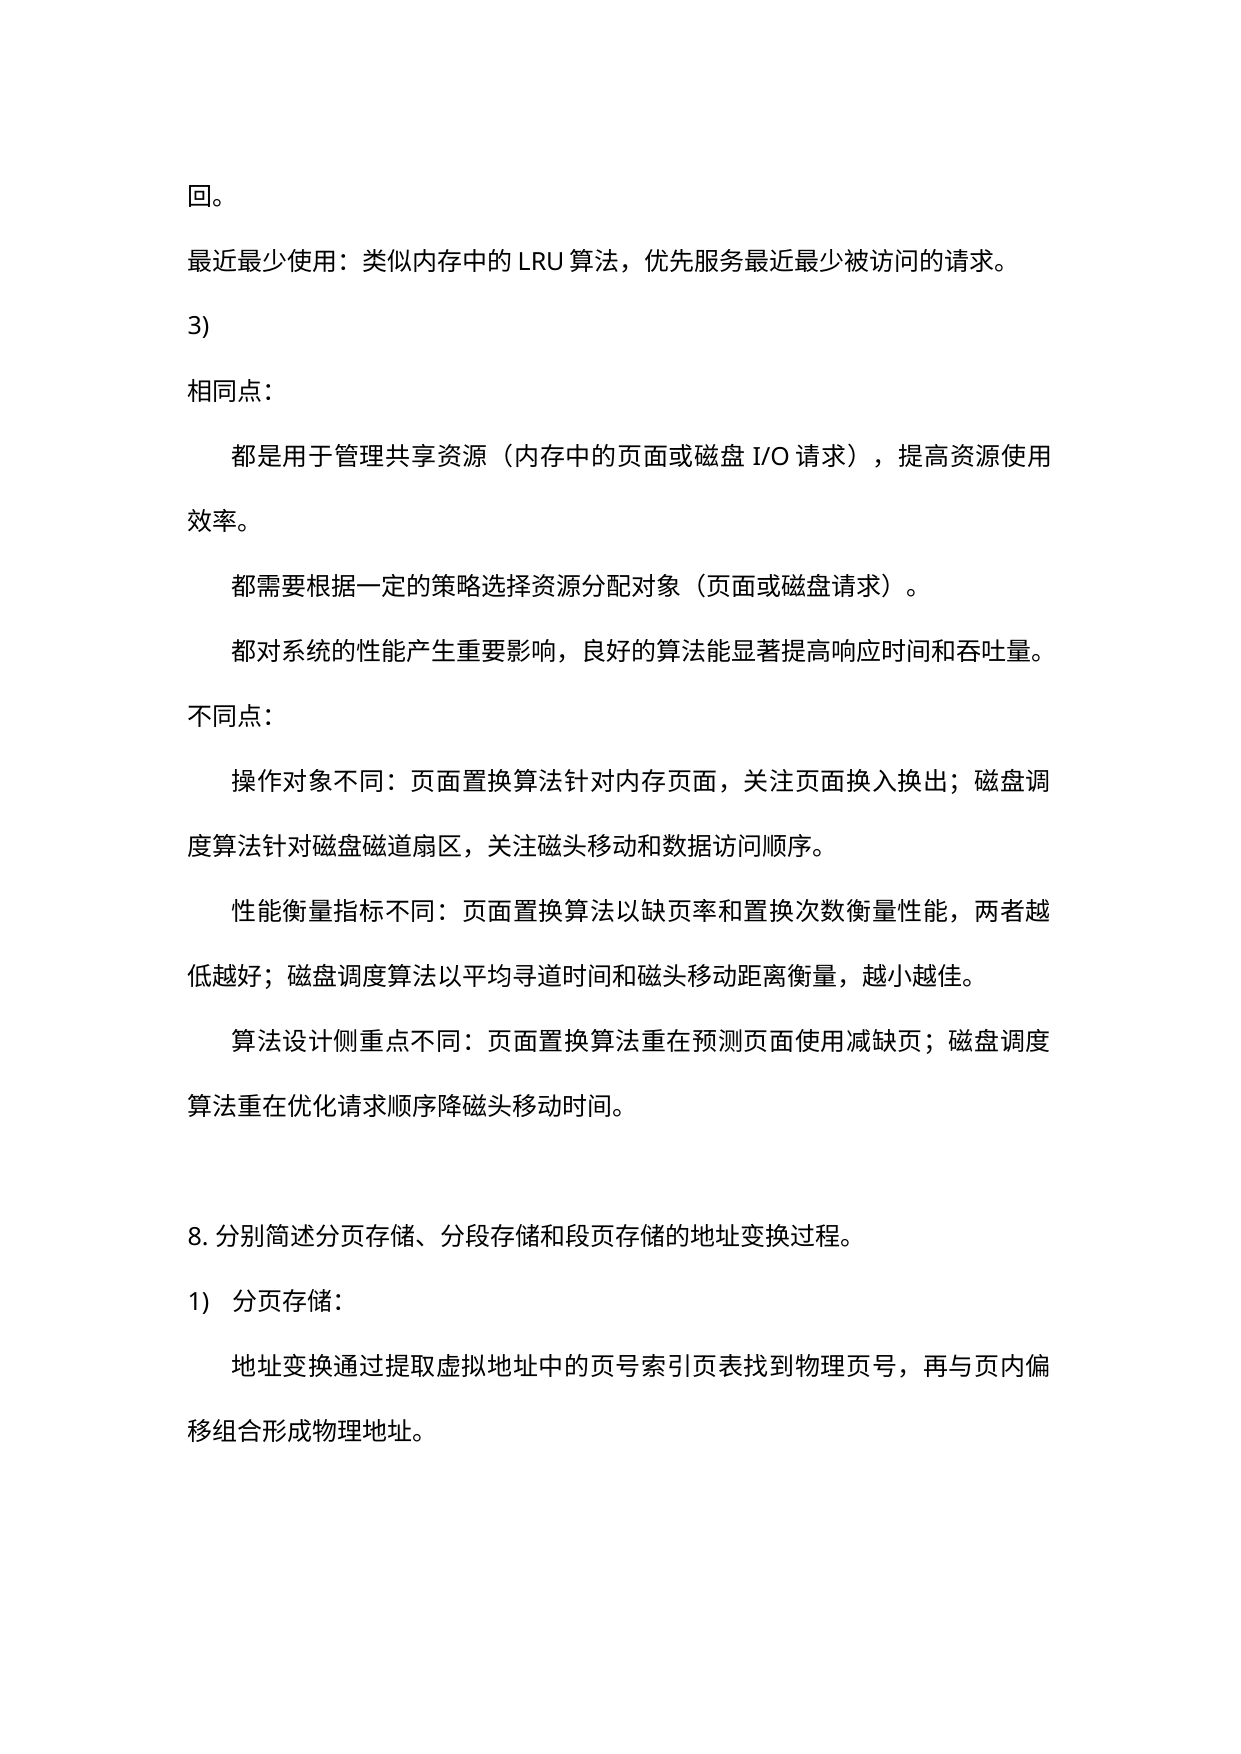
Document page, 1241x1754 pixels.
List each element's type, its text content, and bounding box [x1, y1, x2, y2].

text 性能衡量指标不同：页面置换算法以缺页率和置换次数衡量性能，两者越低越好；磁盘调度算法以平均寻道时间和磁头移动距离衡量，越小越佳。 [187, 877, 1053, 1007]
text 操作对象不同：页面置换算法针对内存页面，关注页面换入换出；磁盘调度算法针对磁盘磁道扇区，关注磁头移动和数据访问顺序。 [187, 747, 1053, 877]
list 分页存储： [187, 1267, 1053, 1332]
text 相同点： [187, 357, 1053, 422]
text 都对系统的性能产生重要影响，良好的算法能显著提高响应时间和吞吐量。 [187, 617, 1053, 682]
list 分别简述分页存储、分段存储和段页存储的地址变换过程。 [187, 1202, 1053, 1267]
text 都需要根据一定的策略选择资源分配对象（页面或磁盘请求）。 [187, 552, 1053, 617]
text 不同点： [187, 682, 1053, 747]
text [187, 162, 1053, 227]
text 算法设计侧重点不同：页面置换算法重在预测页面使用减缺页；磁盘调度算法重在优化请求顺序降磁头移动时间。 [187, 1007, 1053, 1137]
text 都是用于管理共享资源（内存中的页面或磁盘I/O请求），提高资源使用效率。 [187, 422, 1053, 552]
list 地址变换通过提取虚拟地址中的页号索引页表找到物理页号，再与页内偏移组合形成物理地址。 [187, 1332, 1053, 1462]
text 最近最少使用：类似内存中的LRU算法，优先服务最近最少被访问的请求。 [187, 227, 1053, 292]
